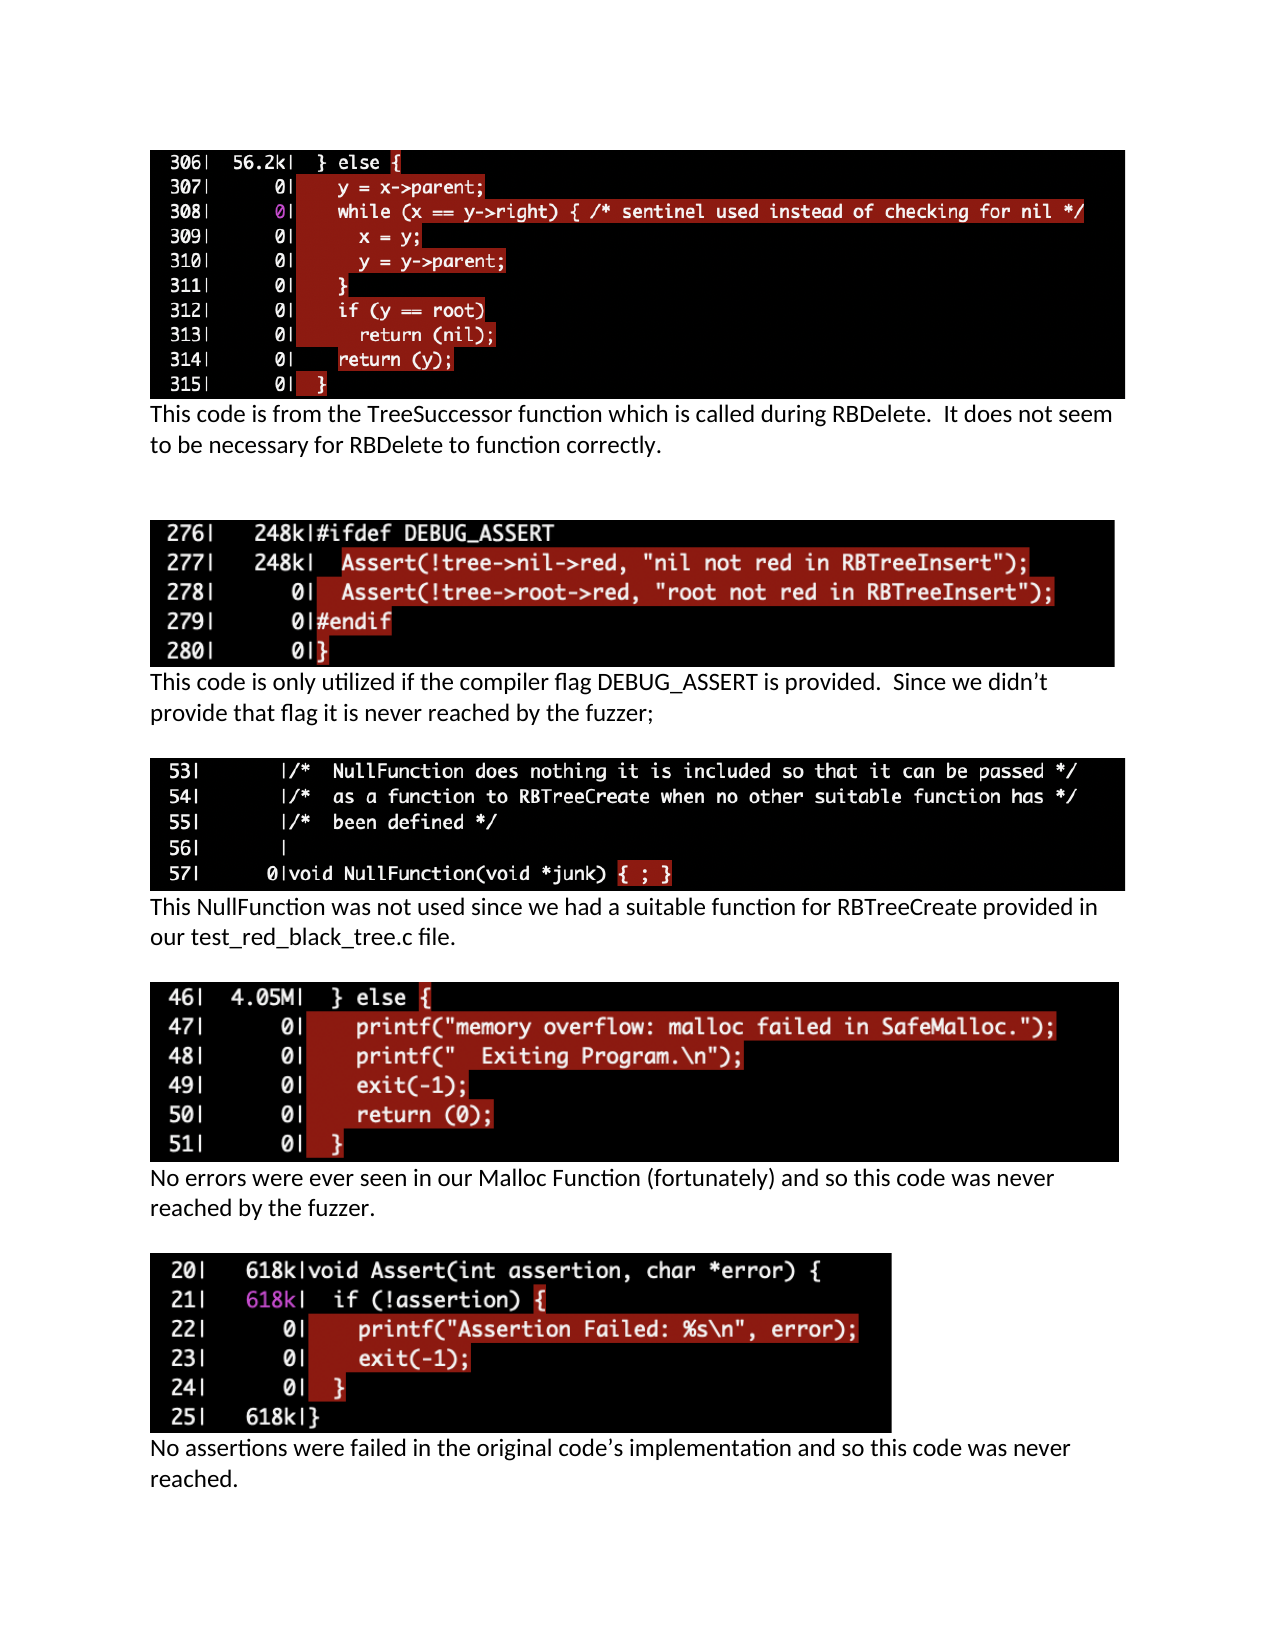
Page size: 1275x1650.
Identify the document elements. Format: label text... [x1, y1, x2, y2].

text This code is only utilized if the compiler flag DEBUG_ASSERT is provided. Since we didn’t provide that flag it is never reached by the fuzzer; [150, 666, 1125, 727]
picture [150, 982, 1119, 1162]
picture [150, 1253, 892, 1433]
text No errors were ever seen in our Malloc Function (fortunately) and so this code was never reached by the fuzzer. [150, 1162, 1125, 1223]
picture [150, 758, 1125, 891]
picture [150, 150, 1125, 399]
text This code is from the TreeSuccessor function which is called during RBDelete. It does not seem to be necessary for RBDelete to function correctly. [150, 399, 1125, 459]
text No assertions were failed in the original code’s implementation and so this code was never reached. [150, 1432, 1125, 1493]
text This NullFunction was not used since we had a suitable function for RBTreeCreate provided in our test_red_black_tree.c file. [150, 891, 1125, 952]
picture [150, 520, 1115, 667]
